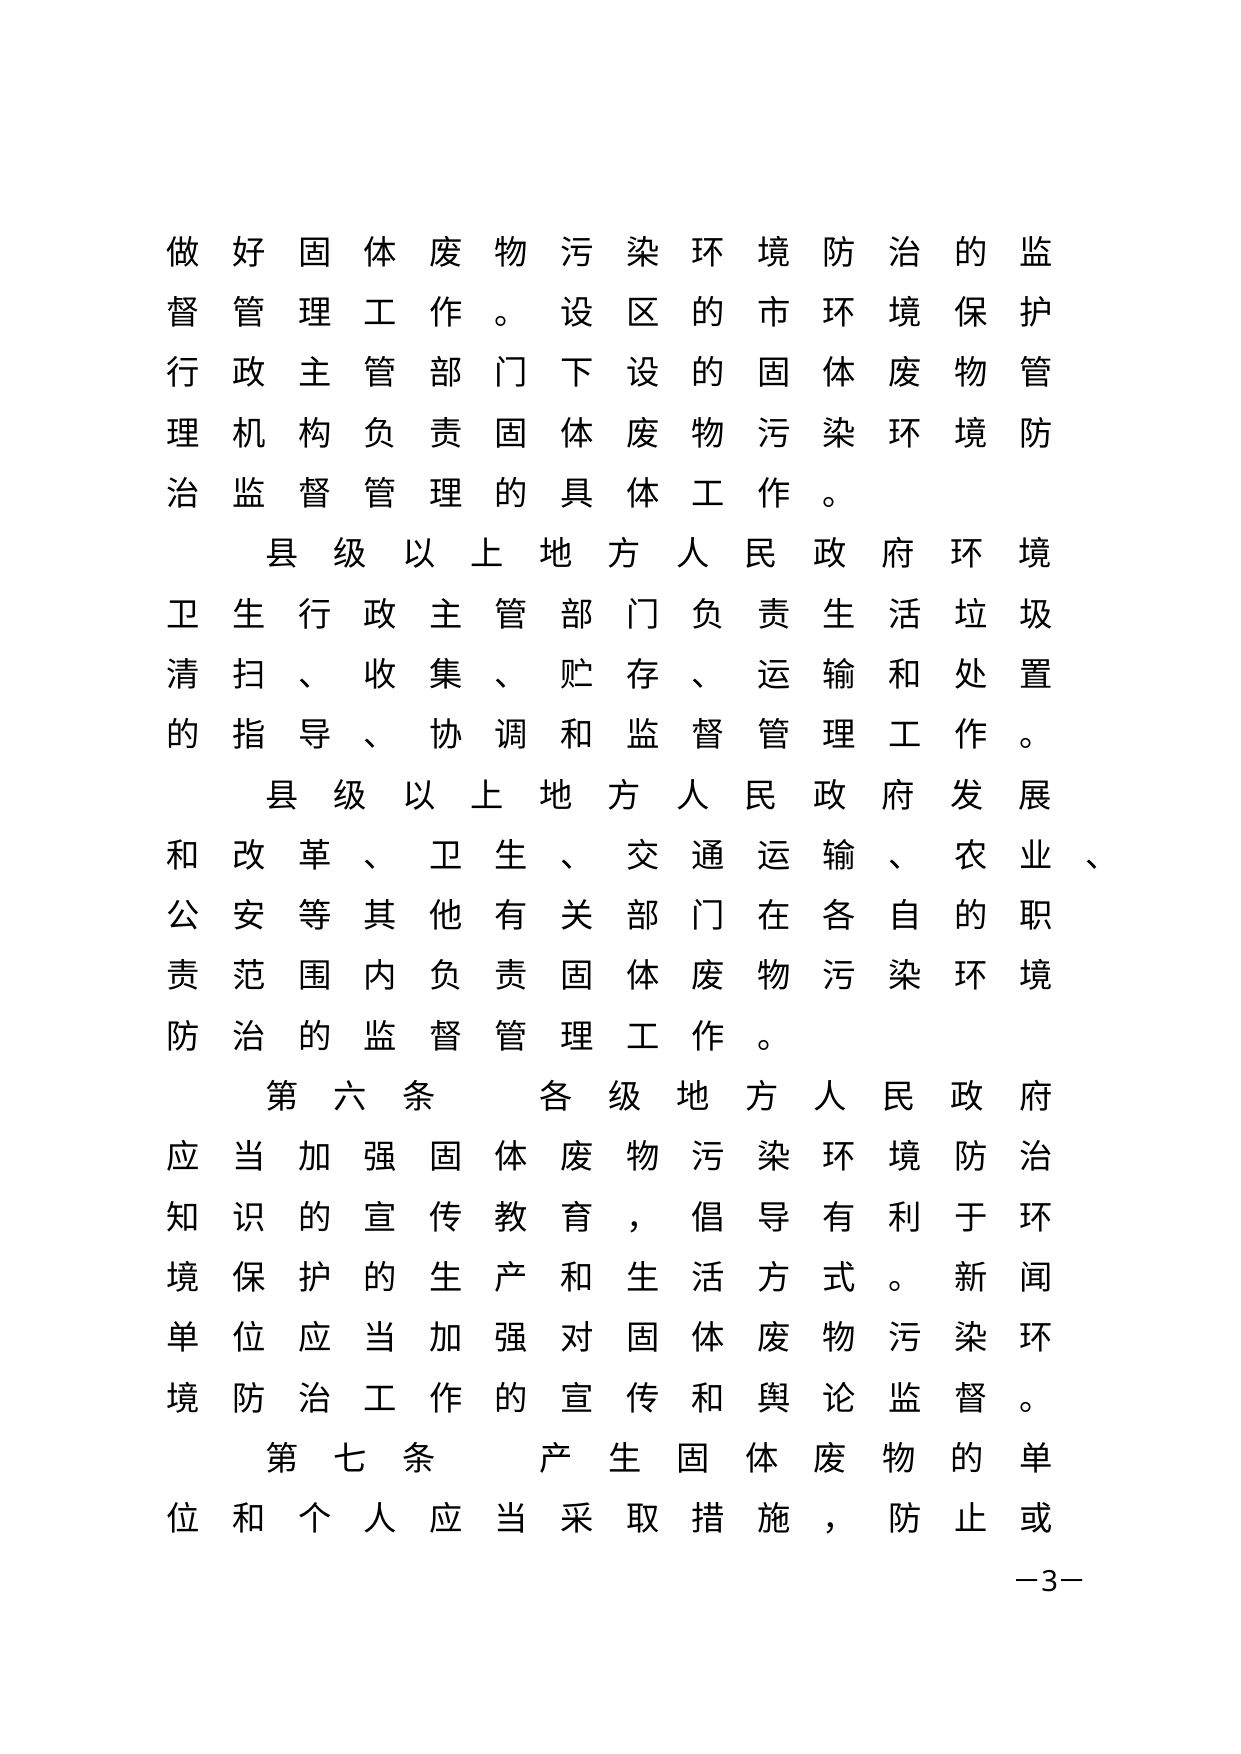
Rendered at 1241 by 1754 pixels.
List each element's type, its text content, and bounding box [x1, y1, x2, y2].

text 县级以上地方人民政府环境卫生行政主管部门负责生活垃圾清扫、收集、贮存、运输和处置的指导、协调和监督管理工作。 [167, 521, 1085, 762]
text 第七条 产生固体废物的单位和个人应当采取措施，防止或者减少固体废物污染环境。 [167, 1426, 1085, 1546]
text 第六条 各级地方人民政府应当加强固体废物污染环境防治知识的宣传教育，倡导有利于环境保护的生产和生活方式。新闻单位应当加强对固体废物污染环境防治工作的宣传和舆论监督。 [167, 1064, 1085, 1426]
text 县级以上地方人民政府发展和改革、卫生、交通运输、农业、公安等其他有关部门在各自的职责范围内负责固体废物污染环境防治的监督管理工作。 [167, 762, 1085, 1064]
text 第五条 县级以上地方人民政府环境保护行政主管部门对本行政区域内固体废物污染环境防治工作实施统一监督管理，负责督促、指导、协调其他有关部门做好固体废物污染环境防治的监督管理工作。设区的市环境保护行政主管部门下设的固体废物管理机构负责固体废物污染环境防治监督管理的具体工作。 [167, 219, 1085, 521]
